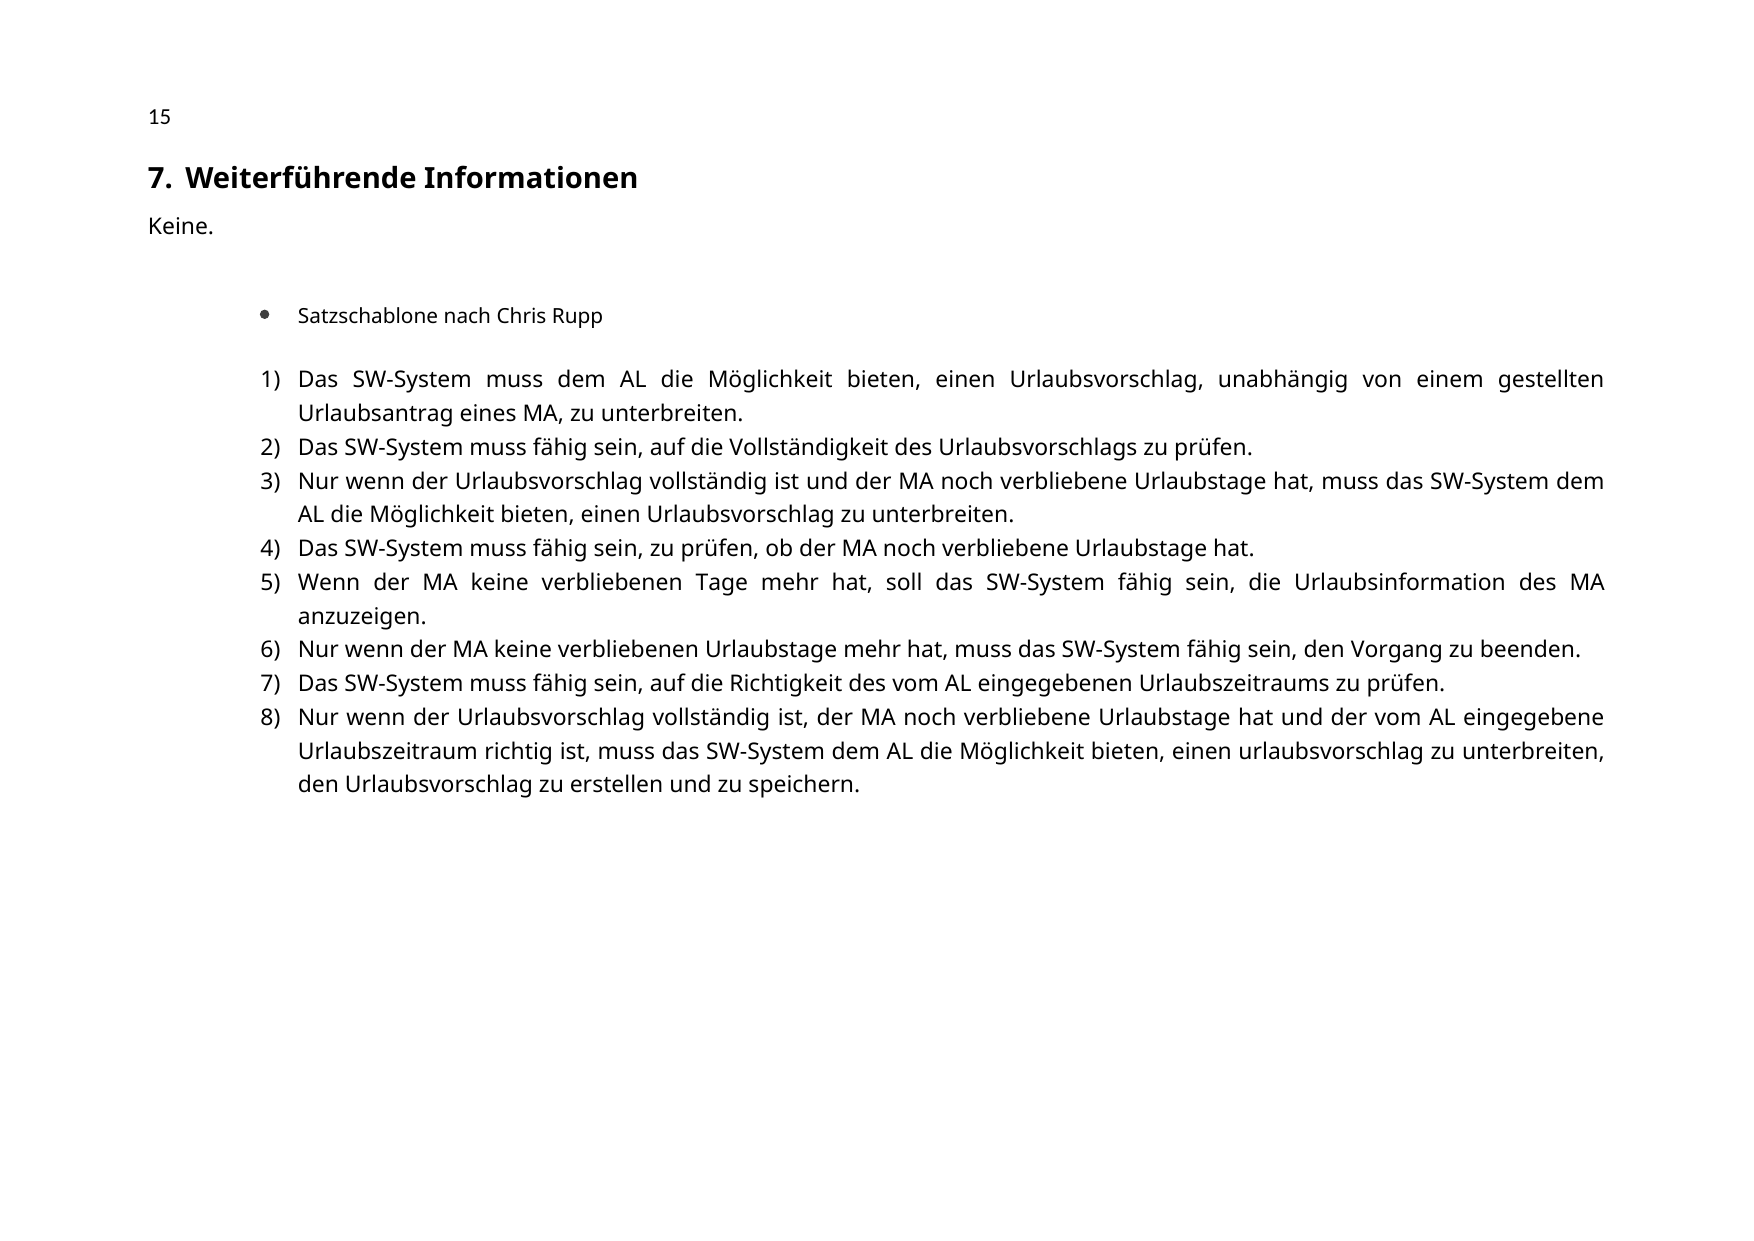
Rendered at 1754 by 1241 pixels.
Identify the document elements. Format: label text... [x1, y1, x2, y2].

text Keine. [148, 210, 1606, 241]
list Wenn der MA keine verbliebenen Tage mehr hat, soll das SW-System fähig sein, die Urlaubsinformation des MA anzuzeigen. [260, 566, 1606, 631]
list Das SW-System muss fähig sein, zu prüfen, ob der MA noch verbliebene Urlaubstage hat. [260, 532, 1606, 563]
list Nur wenn der Urlaubsvorschlag vollständig ist und der MA noch verbliebene Urlaubstage hat, muss das SW-System dem AL die Möglichkeit bieten, einen Urlaubsvorschlag zu unterbreiten. [260, 464, 1606, 529]
list Das SW-System muss dem AL die Möglichkeit bieten, einen Urlaubsvorschlag, unabhängig von einem gestellten Urlaubsantrag eines MA, zu unterbreiten. [260, 363, 1606, 428]
list Das SW-System muss fähig sein, auf die Vollständigkeit des Urlaubsvorschlags zu prüfen. [260, 431, 1606, 462]
list Das SW-System muss fähig sein, auf die Richtigkeit des vom AL eingegebenen Urlaubszeitraums zu prüfen. [260, 667, 1606, 698]
subtitle Weiterführende Informationen [148, 158, 1606, 197]
list Nur wenn der Urlaubsvorschlag vollständig ist, der MA noch verbliebene Urlaubstage hat und der vom AL eingegebene Urlaubszeitraum richtig ist, muss das SW-System dem AL die Möglichkeit bieten, einen urlaubsvorschlag zu unterbreiten, den Urlaubsvorschlag zu erstellen und zu speichern. [260, 701, 1606, 799]
list Nur wenn der MA keine verbliebenen Urlaubstage mehr hat, muss das SW-System fähig sein, den Vorgang zu beenden. [260, 633, 1606, 664]
list Satzschablone nach Chris Rupp [260, 301, 1606, 329]
